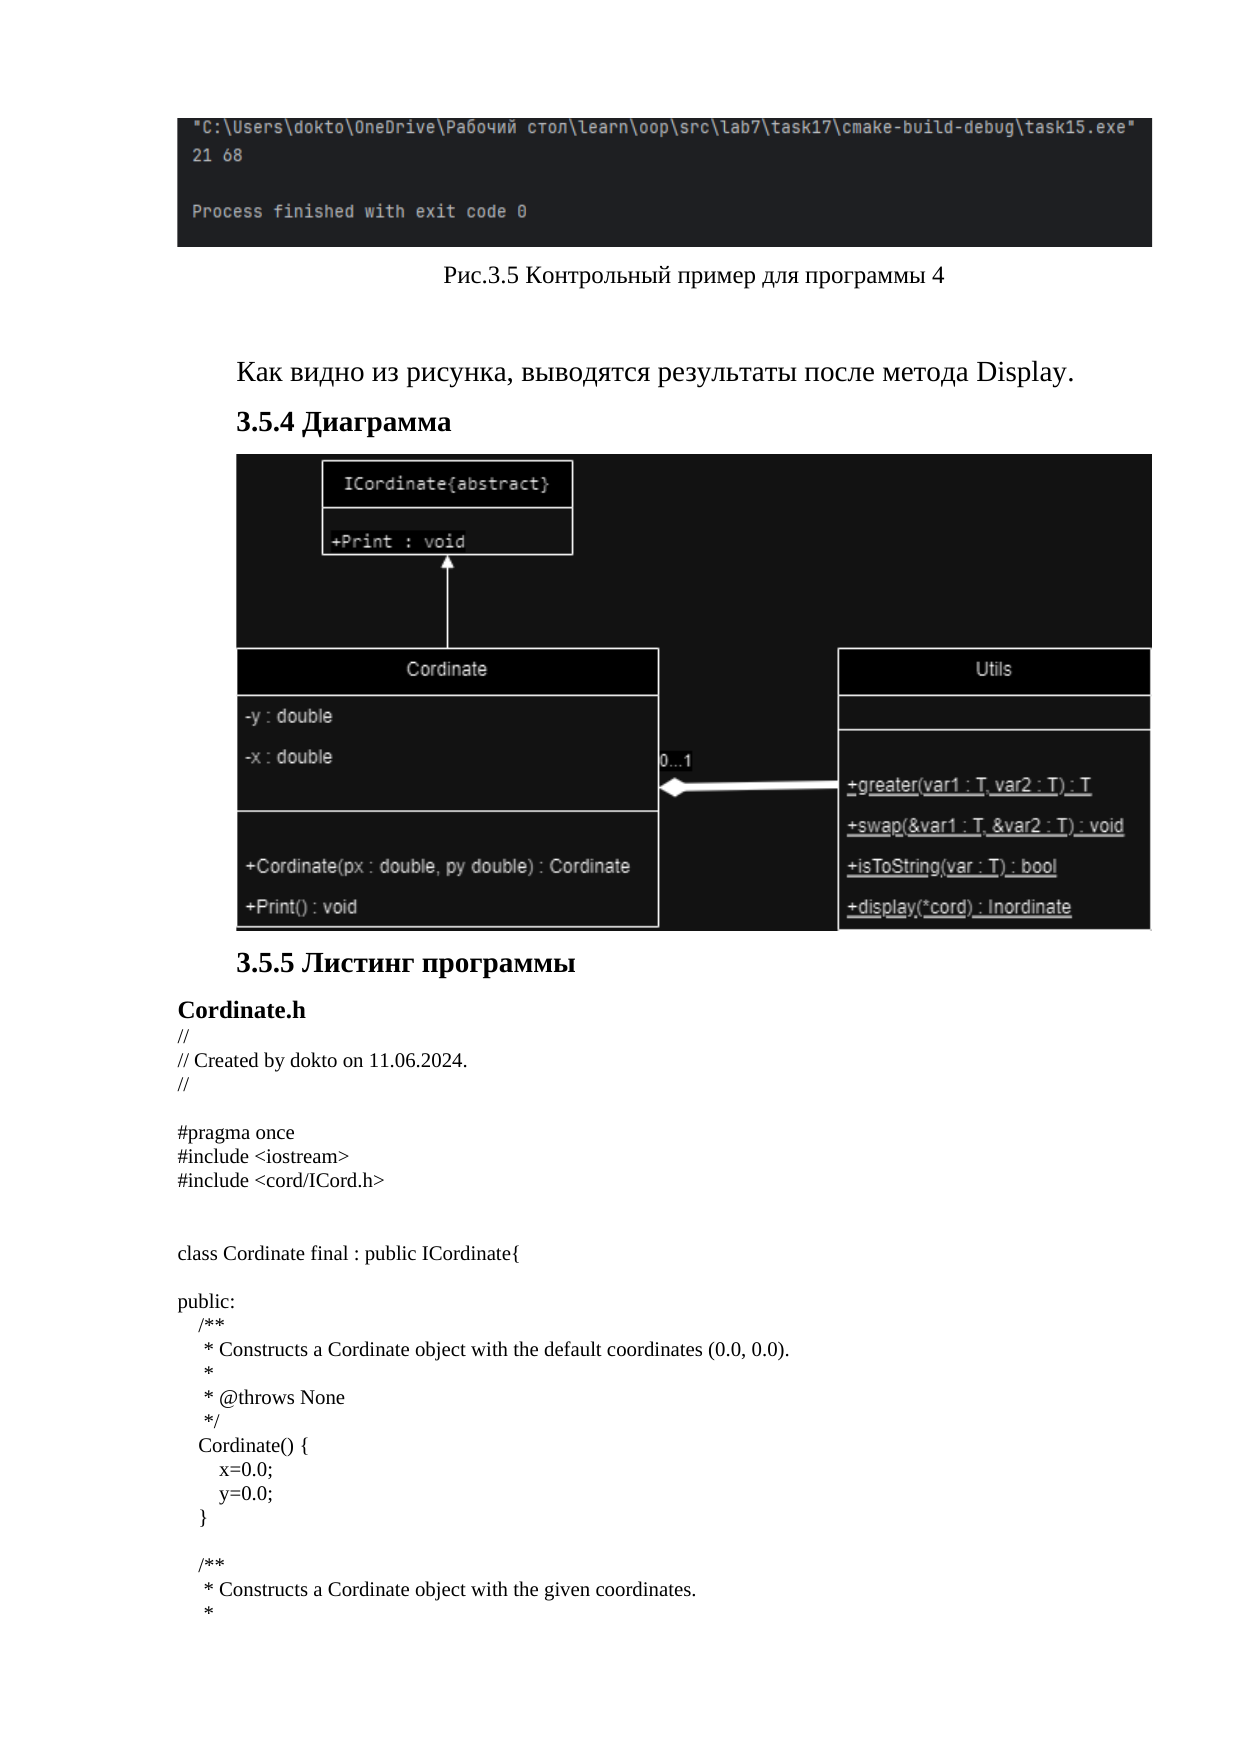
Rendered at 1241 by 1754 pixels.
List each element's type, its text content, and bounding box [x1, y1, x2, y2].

text // [177, 1072, 1152, 1096]
text y=0.0; [177, 1481, 1152, 1505]
picture [236, 454, 1152, 931]
subtitle 3.5.5 Листинг программы [177, 945, 1152, 978]
text // Created by dokto on 11.06.2024. [177, 1048, 1152, 1072]
text */ [177, 1409, 1152, 1433]
text class Cordinate final : public ICordinate{ [177, 1240, 1152, 1264]
text x=0.0; [177, 1457, 1152, 1481]
text 3.5.4 Диаграмма [177, 404, 1152, 437]
text // [177, 1024, 1152, 1048]
picture [177, 118, 1153, 247]
text /** [177, 1313, 1152, 1337]
text Cordinate() { [177, 1433, 1152, 1457]
text Cordinate.h [177, 995, 1152, 1024]
text #include <cord/ICord.h> [177, 1168, 1152, 1192]
text * [177, 1361, 1152, 1385]
text } [177, 1505, 1152, 1529]
text Как видно из рисунка, выводятся результаты после метода Display. [177, 354, 1152, 387]
text * [177, 1601, 1152, 1625]
text Рис.3.5 Контрольный пример для программы 4 [177, 260, 1152, 289]
text * @throws None [177, 1385, 1152, 1409]
text public: [177, 1288, 1152, 1313]
text #pragma once [177, 1120, 1152, 1144]
text #include <iostream> [177, 1144, 1152, 1168]
text * Constructs a Cordinate object with the default coordinates (0.0, 0.0). [177, 1337, 1152, 1361]
text /** [177, 1553, 1152, 1577]
text * Constructs a Cordinate object with the given coordinates. [177, 1577, 1152, 1601]
